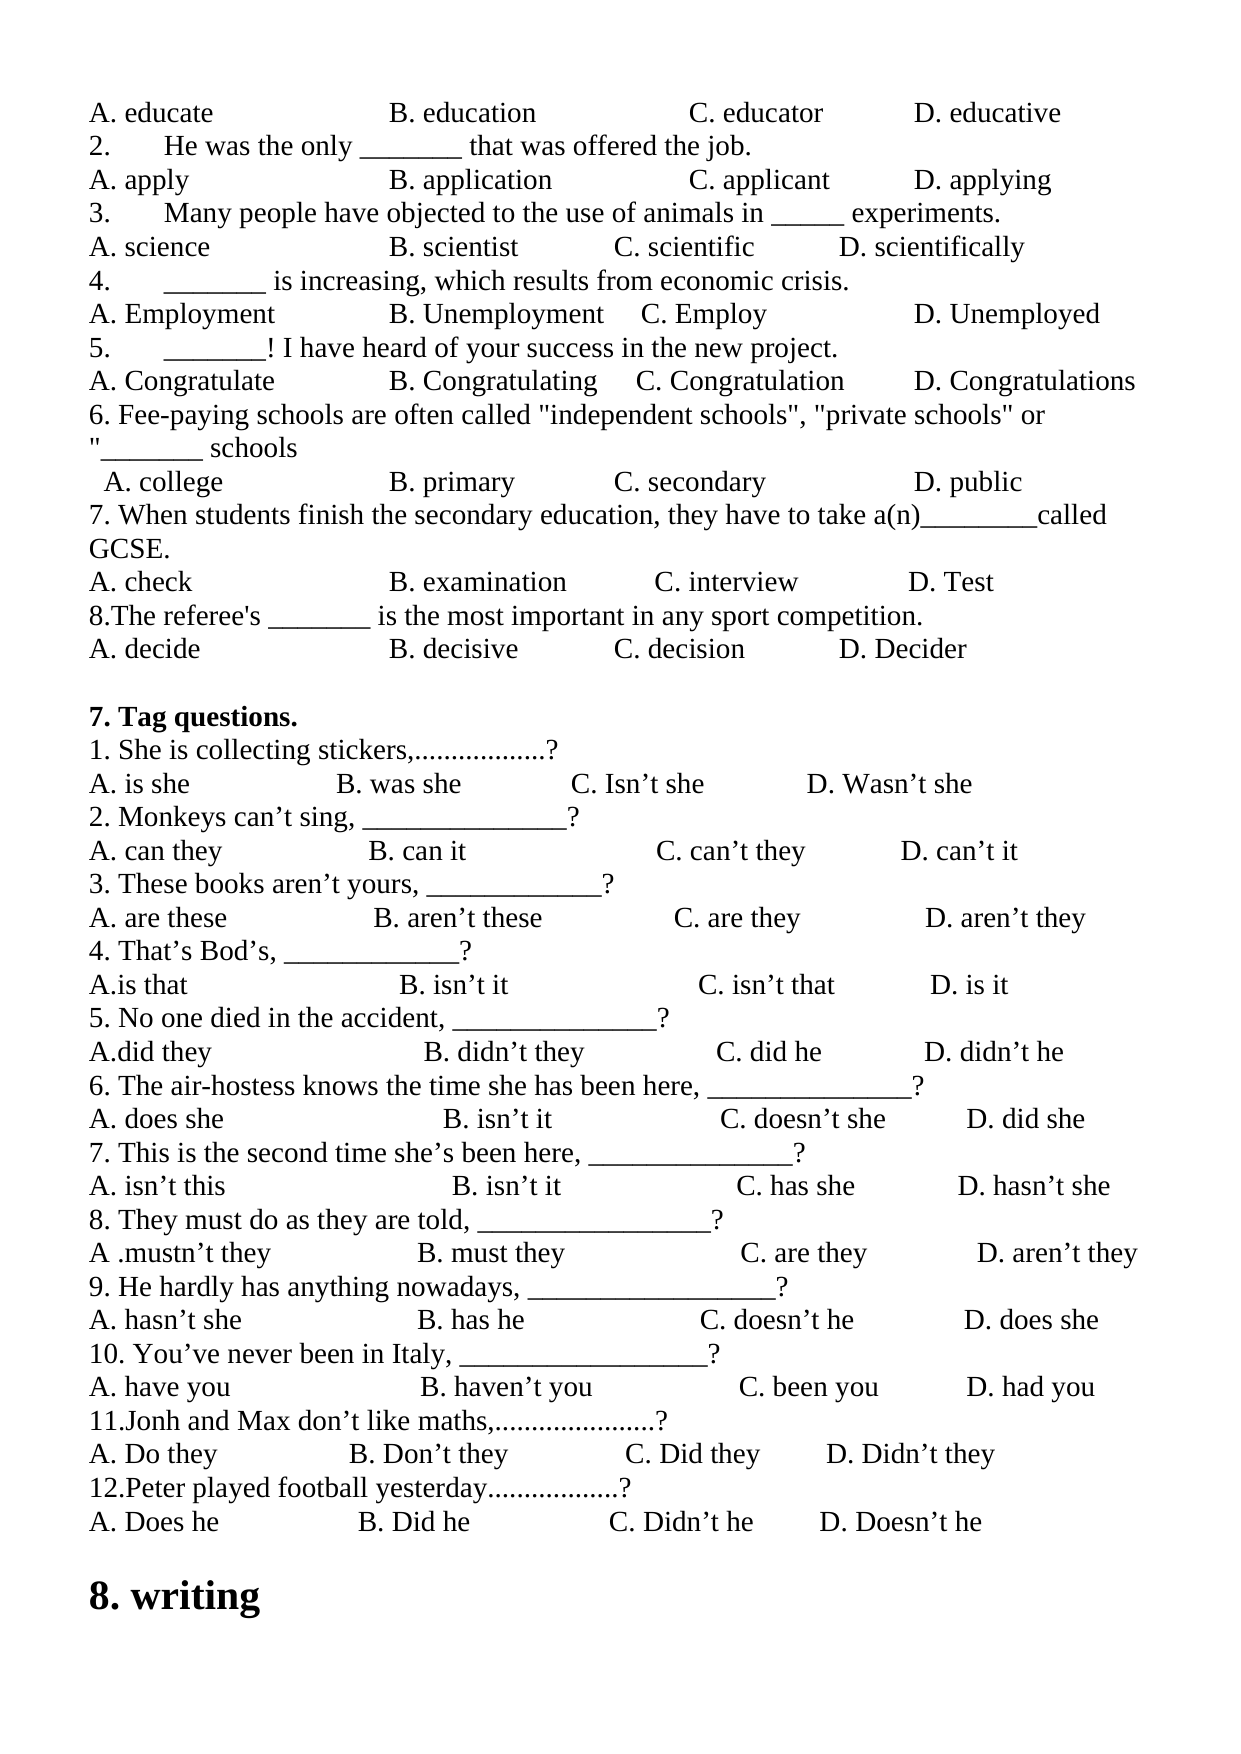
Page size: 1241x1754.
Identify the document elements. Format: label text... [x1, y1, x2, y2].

text A.did they B. didn’t they C. did he D. didn’t he [89, 1034, 1162, 1068]
text 9. He hardly has anything nowadays, _________________? [89, 1269, 1162, 1302]
text 8.The referee's _______ is the most important in any sport competition. [89, 598, 1162, 632]
text A. decide B. decisive C. decision D. Decider [89, 632, 1162, 665]
text 11.Jonh and Max don’t like maths,......................? [89, 1403, 1162, 1437]
text 12.Peter played football yesterday..................? [89, 1470, 1162, 1504]
text A. Congratulate B. Congratulating C. Congratulation D. Congratulations [89, 363, 1162, 397]
text 6. Fee-paying schools are often called "independent schools", "private schools" or "_______ schools [89, 397, 1162, 464]
text 7. Tag questions. [89, 699, 1162, 732]
text 6. The air-hostess knows the time she has been here, ______________? [89, 1068, 1162, 1101]
list _______ is increasing, which results from economic crisis. [89, 263, 1162, 296]
text A. Does he B. Did he C. Didn’t he D. Doesn’t he [89, 1504, 1162, 1537]
text A. Employment B. Unemployment C. Employ D. Unemployed [89, 296, 1162, 330]
text 8. They must do as they are told, ________________? [89, 1202, 1162, 1235]
text A. are these B. aren’t these C. are they D. aren’t they [89, 900, 1162, 933]
text 5. No one died in the accident, ______________? [89, 1001, 1162, 1034]
text A. Do they B. Don’t they C. Did they D. Didn’t they [89, 1437, 1162, 1470]
list Many people have objected to the use of animals in _____ experiments. [89, 196, 1162, 229]
text 7. This is the second time she’s been here, ______________? [89, 1135, 1162, 1168]
text A. educate B. education C. educator D. educative [89, 95, 1162, 128]
text A. does she B. isn’t it C. doesn’t she D. did she [89, 1101, 1162, 1135]
text A. is she B. was she C. Isn’t she D. Wasn’t she [89, 766, 1162, 799]
text A. isn’t this B. isn’t it C. has she D. hasn’t she [89, 1168, 1162, 1202]
text 10. You’ve never been in Italy, _________________? [89, 1336, 1162, 1369]
list He was the only _______ that was offered the job. [89, 128, 1162, 162]
text 2. Monkeys can’t sing, ______________? [89, 799, 1162, 833]
text 1. She is collecting stickers,..................? [89, 732, 1162, 766]
text A. have you B. haven’t you C. been you D. had you [89, 1369, 1162, 1403]
text A. can they B. can it C. can’t they D. can’t it [89, 833, 1162, 866]
text A. apply B. application C. applicant D. applying [89, 162, 1162, 196]
text A. science B. scientist C. scientific D. scientifically [89, 229, 1162, 263]
text 7. When students finish the secondary education, they have to take a(n)________called GCSE. [89, 497, 1162, 564]
text A .mustn’t they B. must they C. are they D. aren’t they [89, 1235, 1162, 1269]
list _______! I have heard of your success in the new project. [89, 330, 1162, 363]
text 8. writing [89, 1571, 1162, 1619]
text A.is that B. isn’t it C. isn’t that D. is it [89, 967, 1162, 1001]
text A. college B. primary C. secondary D. public [89, 464, 1162, 497]
text 3. These books aren’t yours, ____________? [89, 866, 1162, 900]
text 4. That’s Bod’s, ____________? [89, 933, 1162, 967]
text A. check B. examination C. interview D. Test [89, 564, 1162, 598]
text A. hasn’t she B. has he C. doesn’t he D. does she [89, 1302, 1162, 1336]
